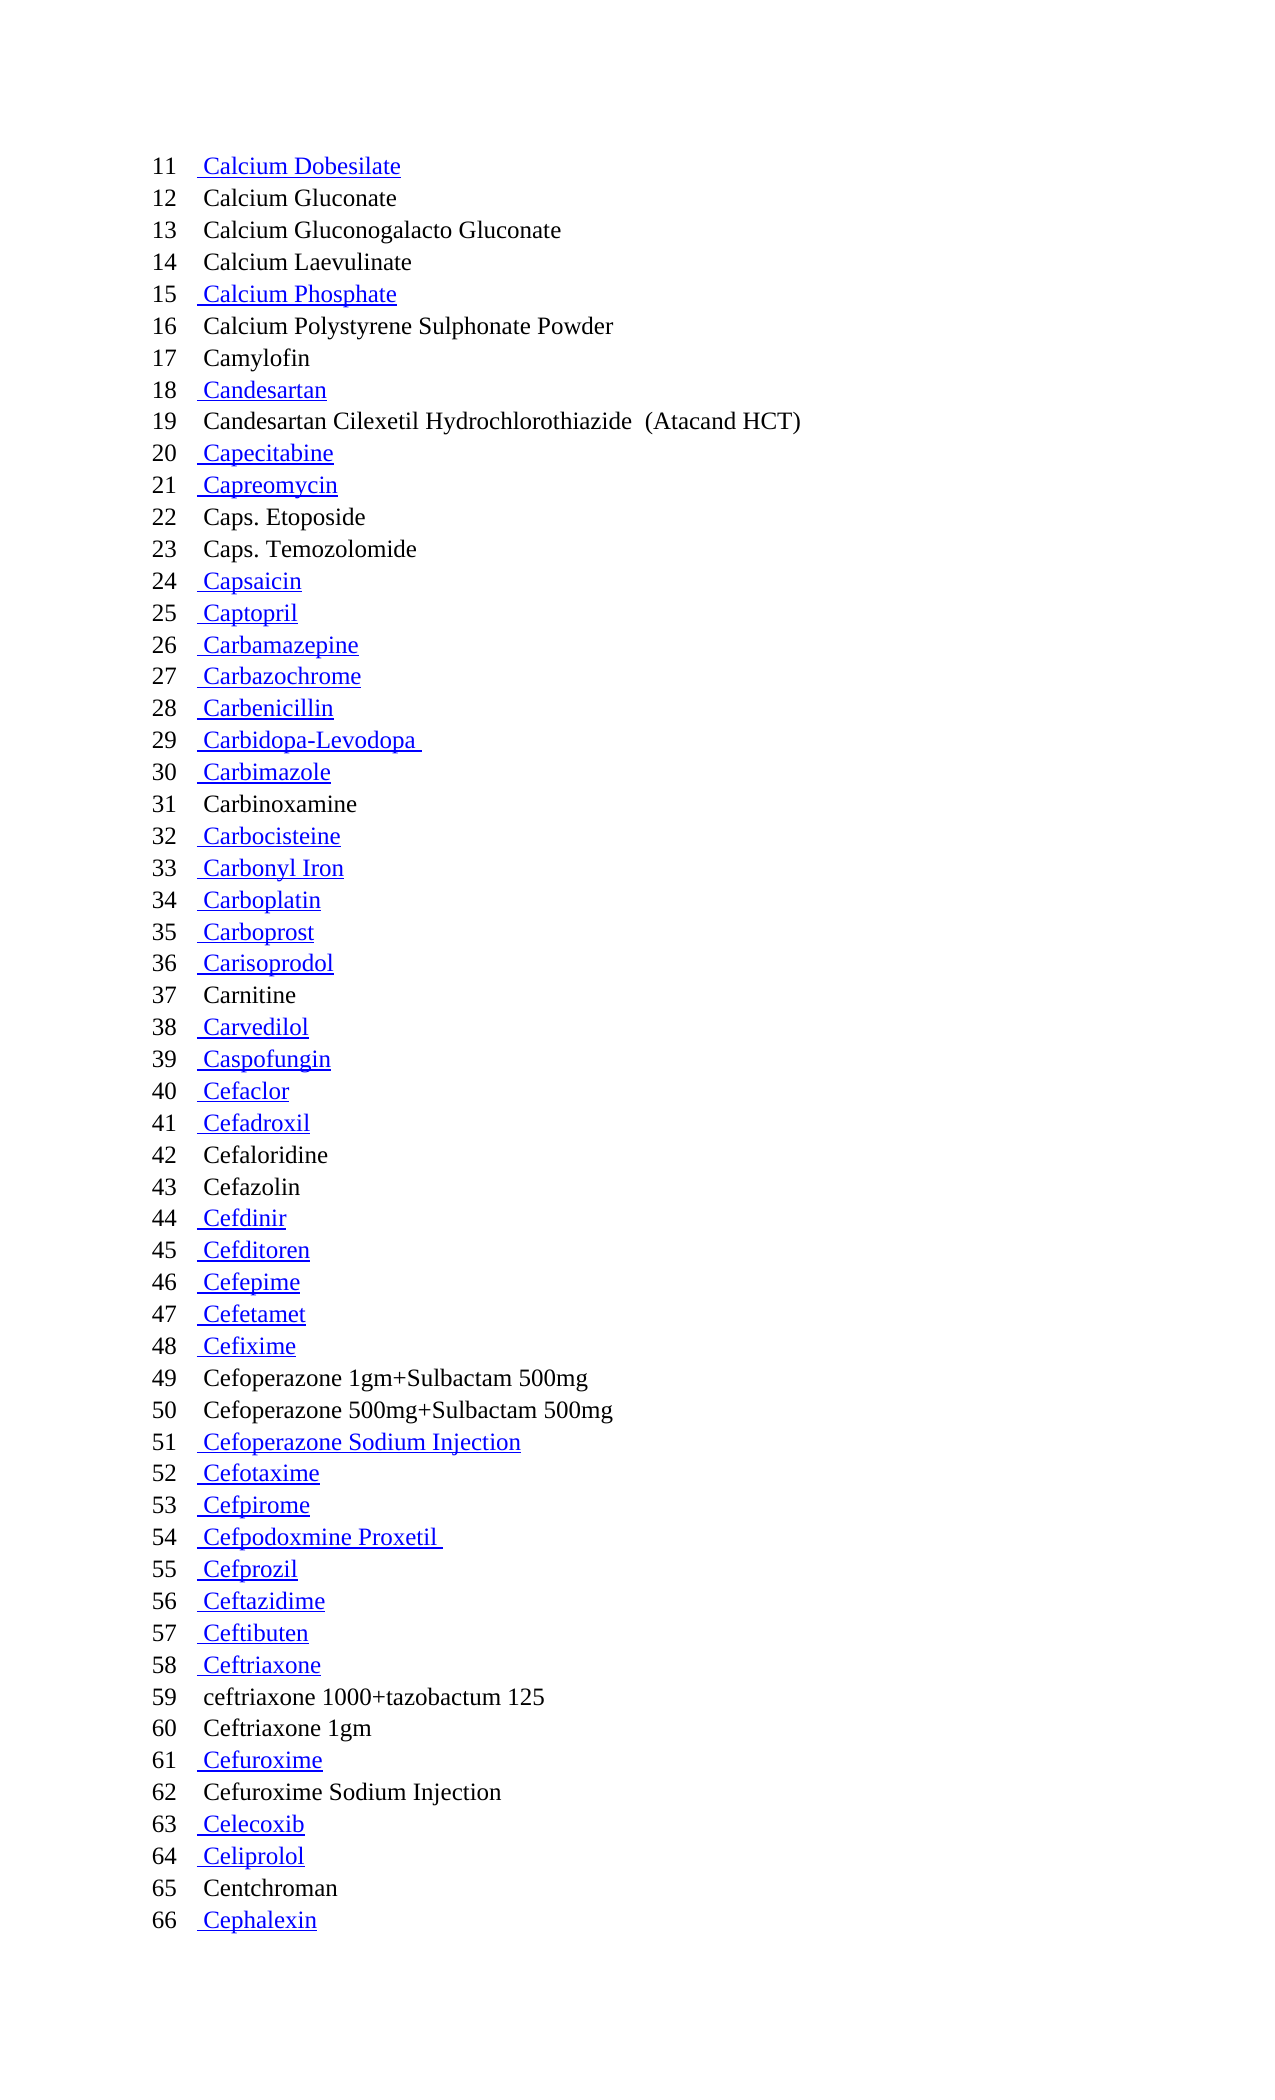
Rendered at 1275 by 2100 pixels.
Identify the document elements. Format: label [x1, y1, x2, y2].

table_cell [139, 150, 1136, 1935]
